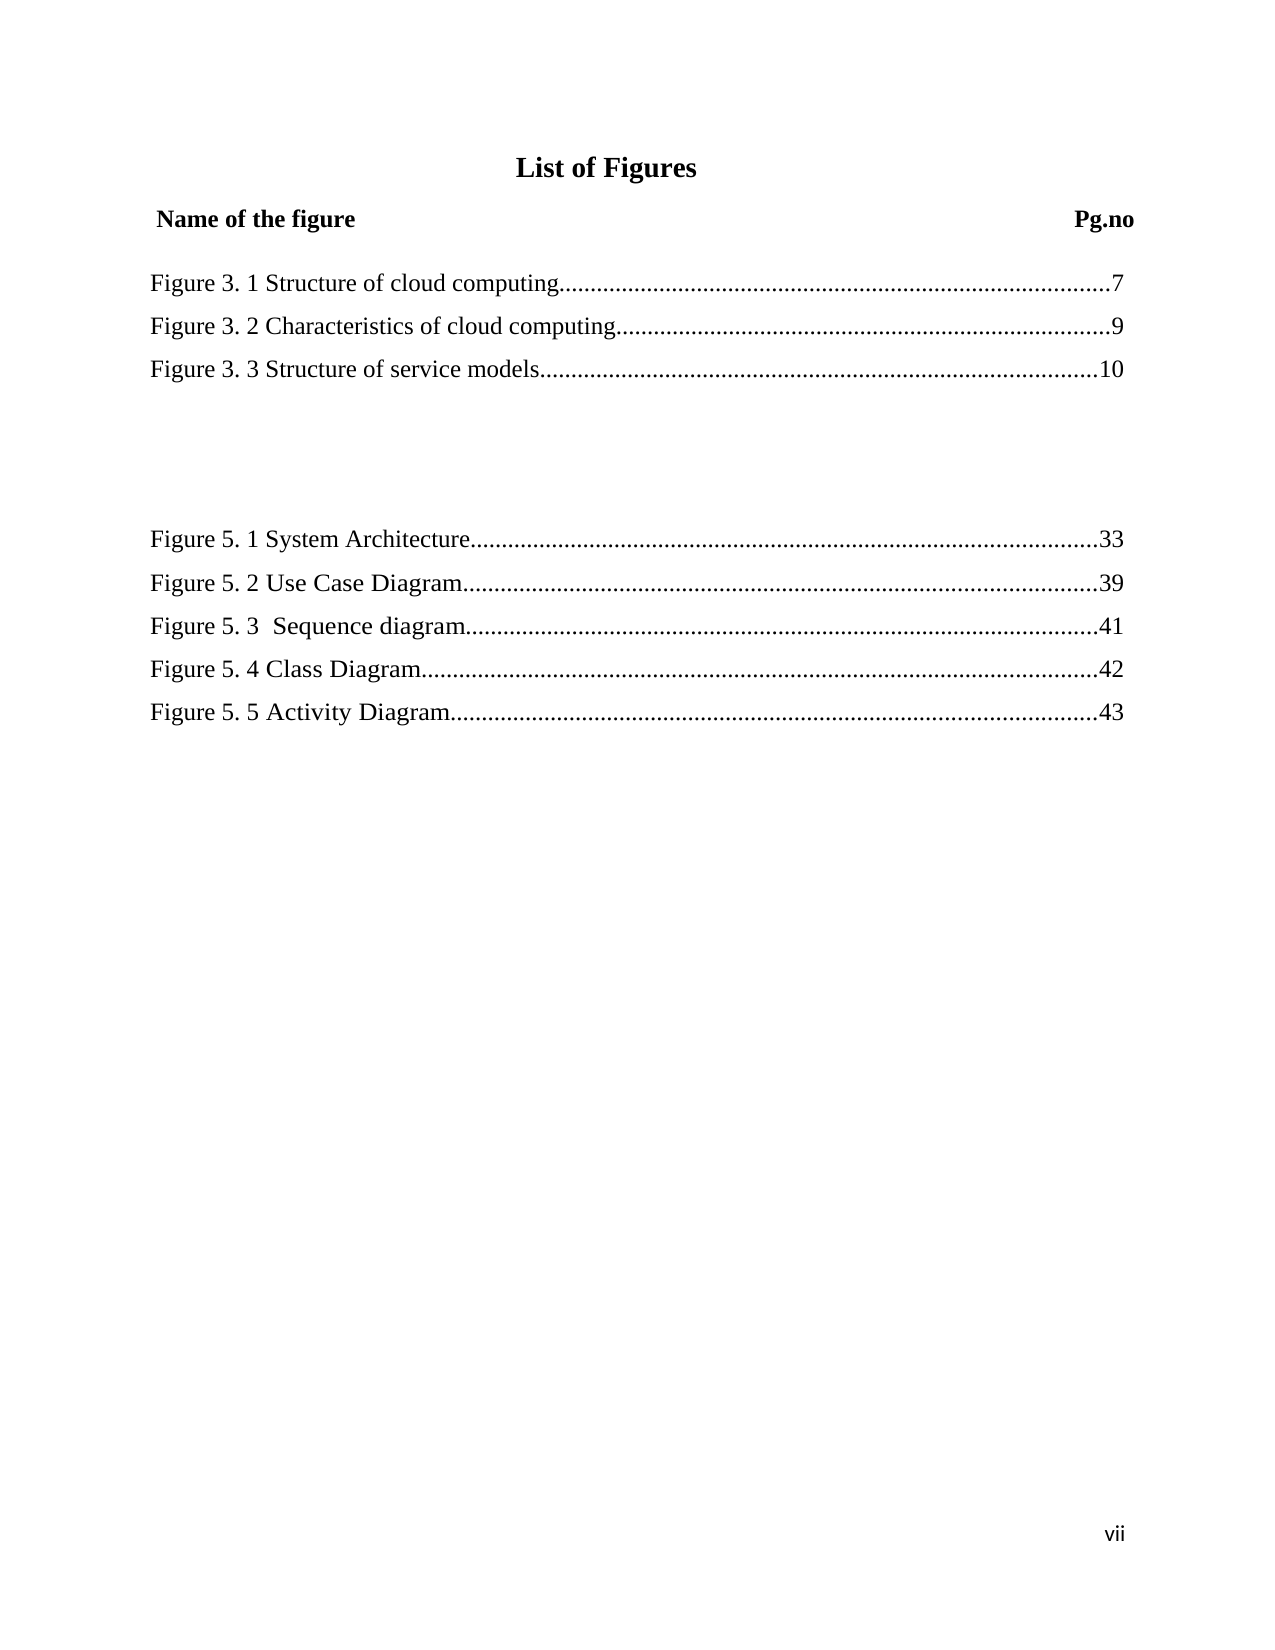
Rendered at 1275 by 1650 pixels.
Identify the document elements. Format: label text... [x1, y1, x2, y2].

text Figure 3. 2 Characteristics of cloud computing 9 [150, 311, 1125, 340]
text Figure 5. 5 Activity Diagram 43 [150, 697, 1125, 726]
text Figure 5. 4 Class Diagram 42 [150, 654, 1125, 683]
text List of Figures [375, 150, 1125, 183]
text Name of the figure Pg.no [150, 204, 1144, 233]
text Figure 3. 1 Structure of cloud computing 7 [150, 268, 1125, 297]
text Figure 5. 1 System Architecture 33 [150, 524, 1125, 553]
text Figure 3. 3 Structure of service models 10 [150, 354, 1125, 383]
text Figure 5. 2 Use Case Diagram 39 [150, 568, 1125, 596]
text Figure 5. 3 Sequence diagram 41 [150, 611, 1125, 639]
